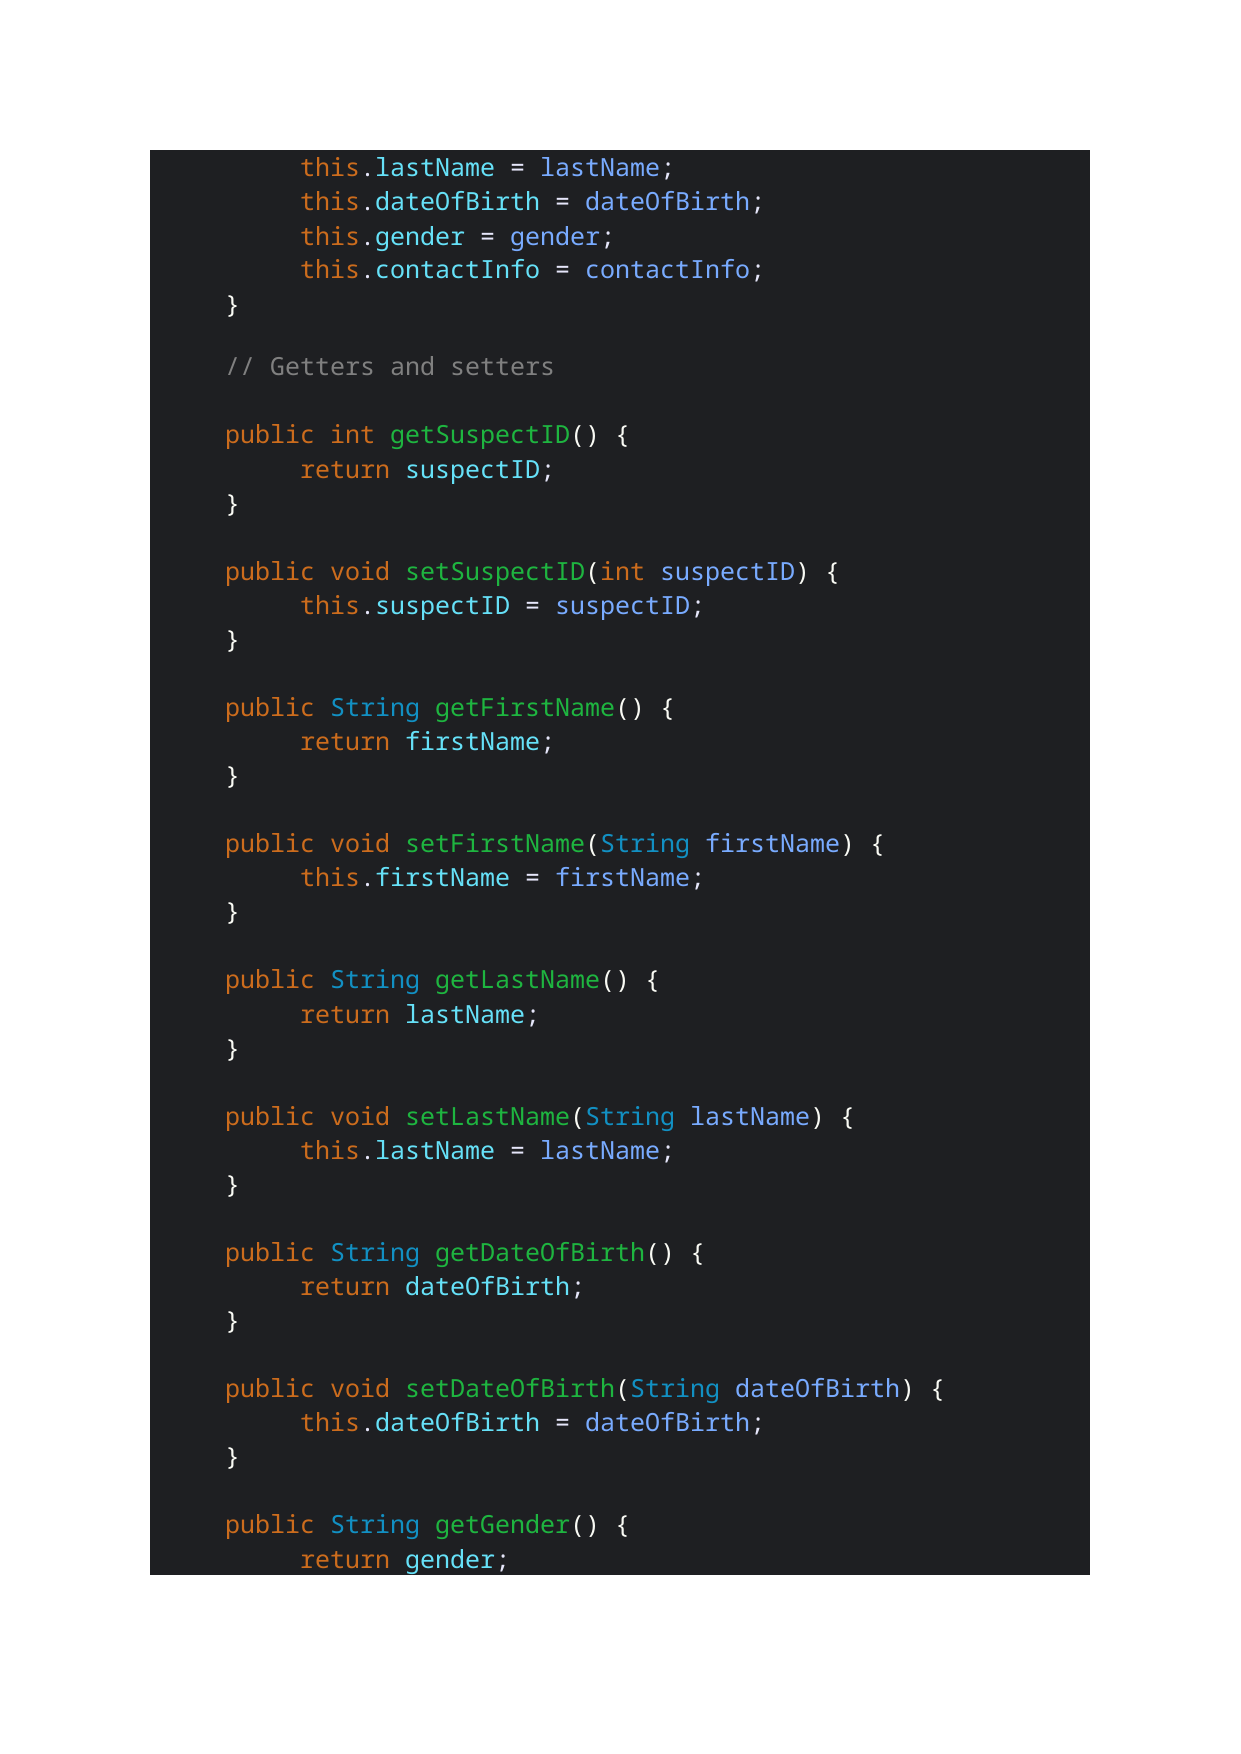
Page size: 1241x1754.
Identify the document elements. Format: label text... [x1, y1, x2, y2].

text this.lastName = lastName; [150, 150, 1090, 184]
text public void setSuspectID(int suspectID) { [150, 553, 1090, 587]
text return lastName; [150, 996, 1090, 1030]
text this.dateOfBirth = dateOfBirth; [150, 184, 1090, 218]
text } [150, 1167, 1090, 1201]
text return suspectID; [150, 451, 1090, 485]
text this.dateOfBirth = dateOfBirth; [150, 1405, 1090, 1439]
text public int getSuspectID() { [150, 417, 1090, 451]
text } [150, 758, 1090, 792]
text public void setLastName(String lastName) { [150, 1098, 1090, 1132]
text this.lastName = lastName; [150, 1132, 1090, 1167]
text public String getGender() { [150, 1507, 1090, 1541]
text this.suspectID = suspectID; [150, 587, 1090, 622]
text return firstName; [150, 724, 1090, 758]
text } [150, 622, 1090, 656]
text this.contactInfo = contactInfo; [150, 252, 1090, 286]
text public String getFirstName() { [150, 690, 1090, 724]
text } [150, 1303, 1090, 1337]
text // Getters and setters [150, 349, 1090, 383]
text return dateOfBirth; [150, 1269, 1090, 1303]
text } [150, 1439, 1090, 1473]
text return gender; [150, 1541, 1090, 1575]
text } [150, 485, 1090, 519]
text this.gender = gender; [150, 218, 1090, 252]
text public String getLastName() { [150, 962, 1090, 996]
text public void setFirstName(String firstName) { [150, 826, 1090, 860]
text } [150, 894, 1090, 928]
text this.firstName = firstName; [150, 860, 1090, 894]
text public void setDateOfBirth(String dateOfBirth) { [150, 1371, 1090, 1405]
text } [150, 1030, 1090, 1064]
text public String getDateOfBirth() { [150, 1235, 1090, 1269]
text } [150, 286, 1090, 320]
